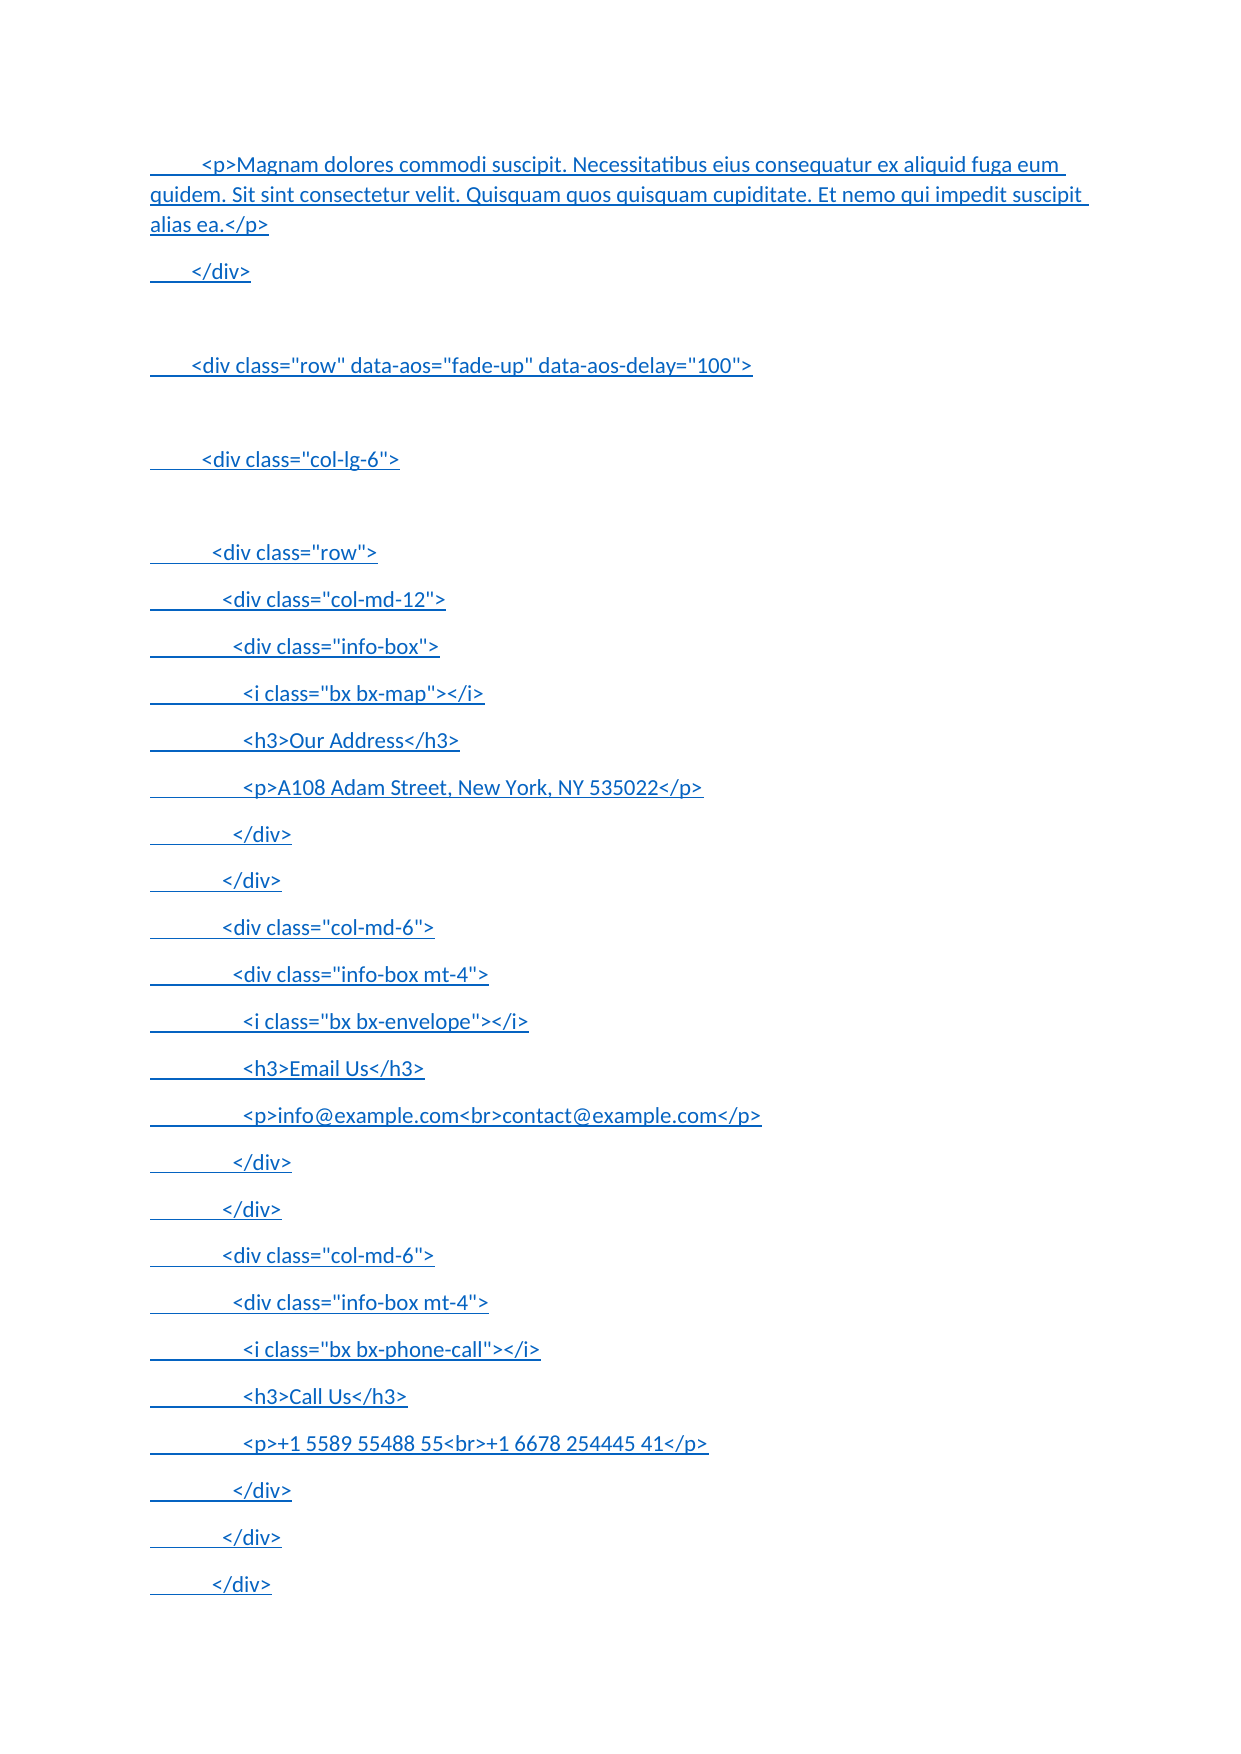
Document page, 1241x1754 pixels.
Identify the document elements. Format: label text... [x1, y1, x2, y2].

text <h3>Our Address</h3> [150, 726, 1090, 754]
text <div class="row" data-aos="fade-up" data-aos-delay="100"> [150, 351, 1090, 379]
text <i class="bx bx-map"></i> [150, 679, 1090, 707]
text <div class="col-lg-6"> [150, 445, 1090, 473]
text <p>+1 5589 55488 55<br>+1 6678 254445 41</p> [150, 1429, 1090, 1457]
text </div> [150, 1195, 1090, 1223]
text <div class="row"> [150, 538, 1090, 567]
text <div class="info-box mt-4"> [150, 960, 1090, 988]
text <i class="bx bx-phone-call"></i> [150, 1335, 1090, 1363]
text <div class="info-box"> [150, 632, 1090, 660]
text <p>Magnam dolores commodi suscipit. Necessitatibus eius consequatur ex aliquid fuga eum quidem. Sit sint consectetur velit. Quisquam quos quisquam cupiditate. Et nemo qui impedit suscipit alias ea.</p> [150, 150, 1090, 238]
text <p>A108 Adam Street, New York, NY 535022</p> [150, 773, 1090, 801]
text <div class="col-md-12"> [150, 585, 1090, 613]
text <div class="col-md-6"> [150, 913, 1090, 942]
text </div> [150, 1570, 1090, 1598]
text </div> [150, 867, 1090, 895]
text <i class="bx bx-envelope"></i> [150, 1007, 1090, 1035]
text <div class="col-md-6"> [150, 1242, 1090, 1270]
text </div> [150, 1476, 1090, 1504]
text </div> [150, 820, 1090, 848]
text </div> [150, 257, 1090, 285]
text <h3>Call Us</h3> [150, 1382, 1090, 1410]
text </div> [150, 1148, 1090, 1176]
text <h3>Email Us</h3> [150, 1054, 1090, 1082]
text </div> [150, 1523, 1090, 1551]
text <p>info@example.com<br>contact@example.com</p> [150, 1101, 1090, 1129]
text <div class="info-box mt-4"> [150, 1288, 1090, 1317]
